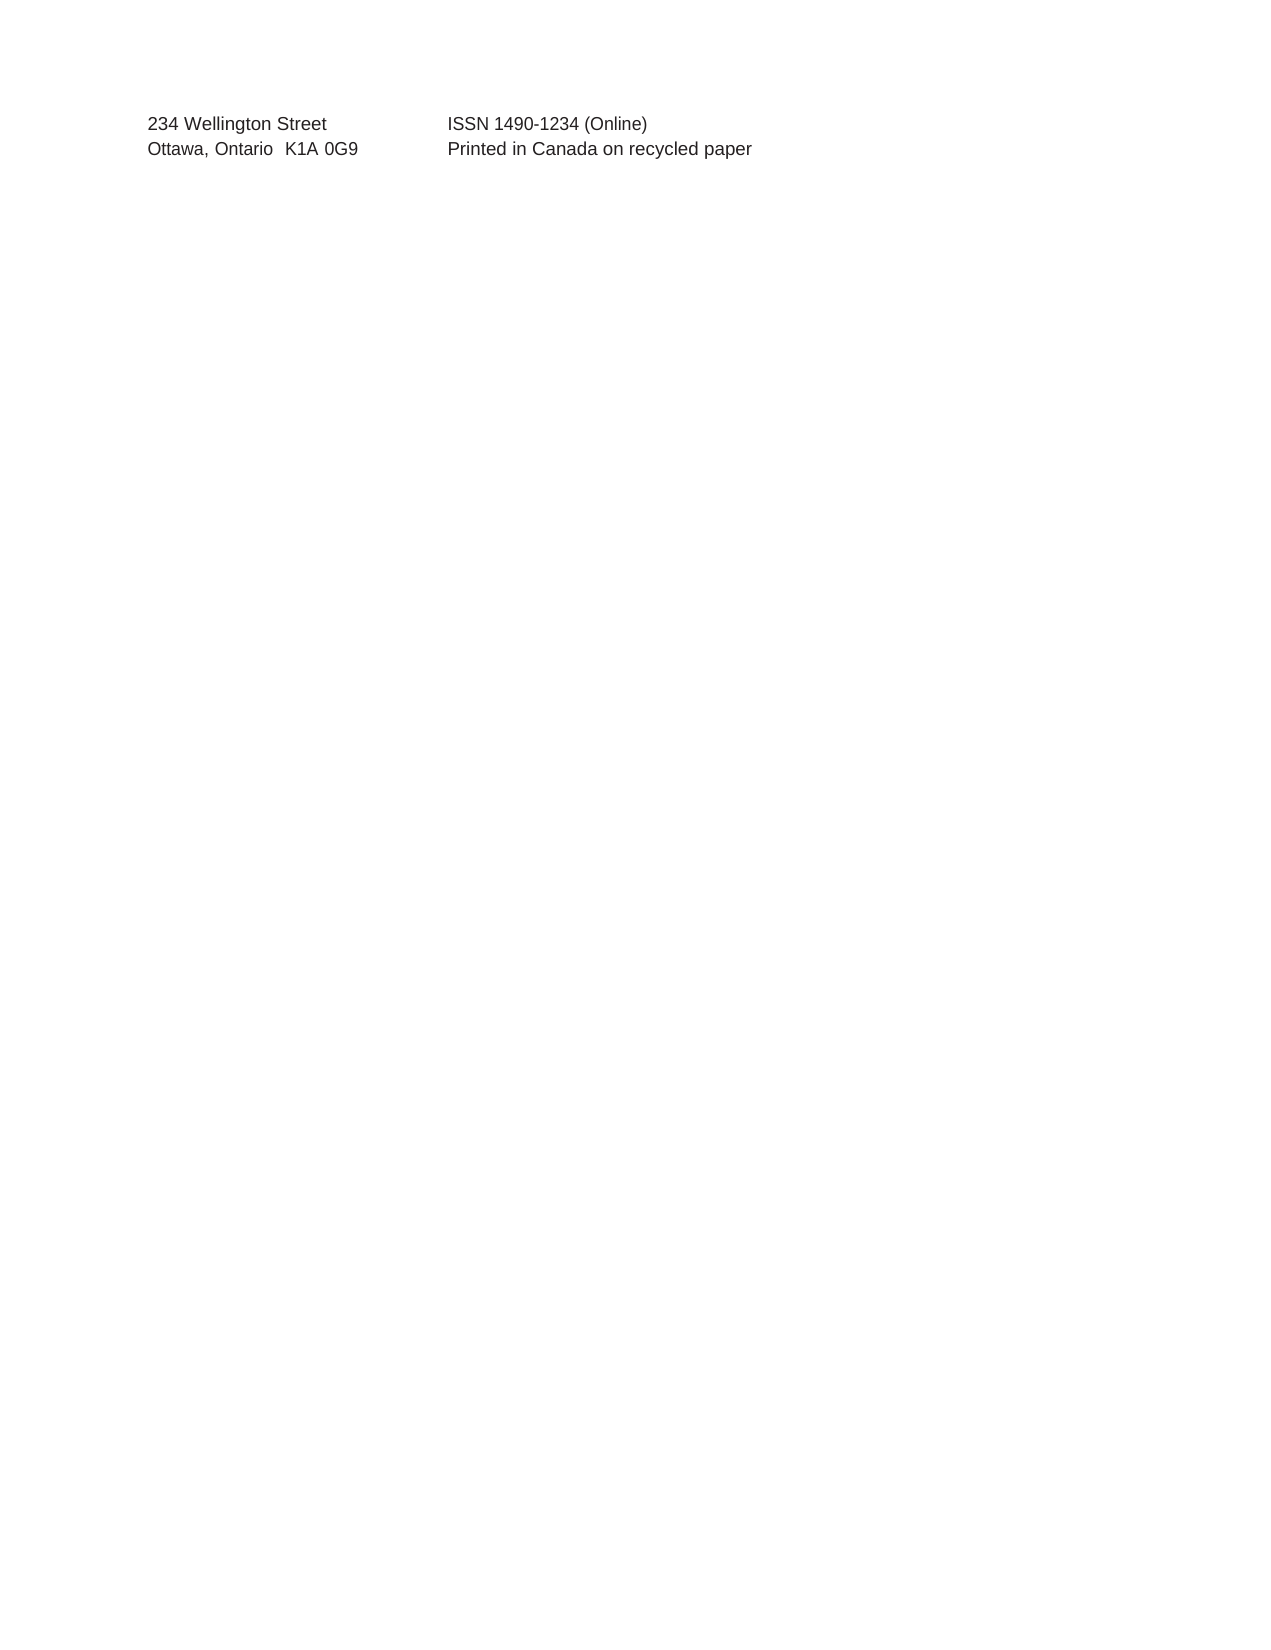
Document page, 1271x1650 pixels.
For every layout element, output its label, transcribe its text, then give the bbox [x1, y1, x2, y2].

text 234 Wellington Street ISSN 1490-1234 (Online) [147, 112, 1094, 134]
text Ottawa, Ontario K1A 0G9 Printed in Canada on recycled paper [147, 137, 1094, 159]
